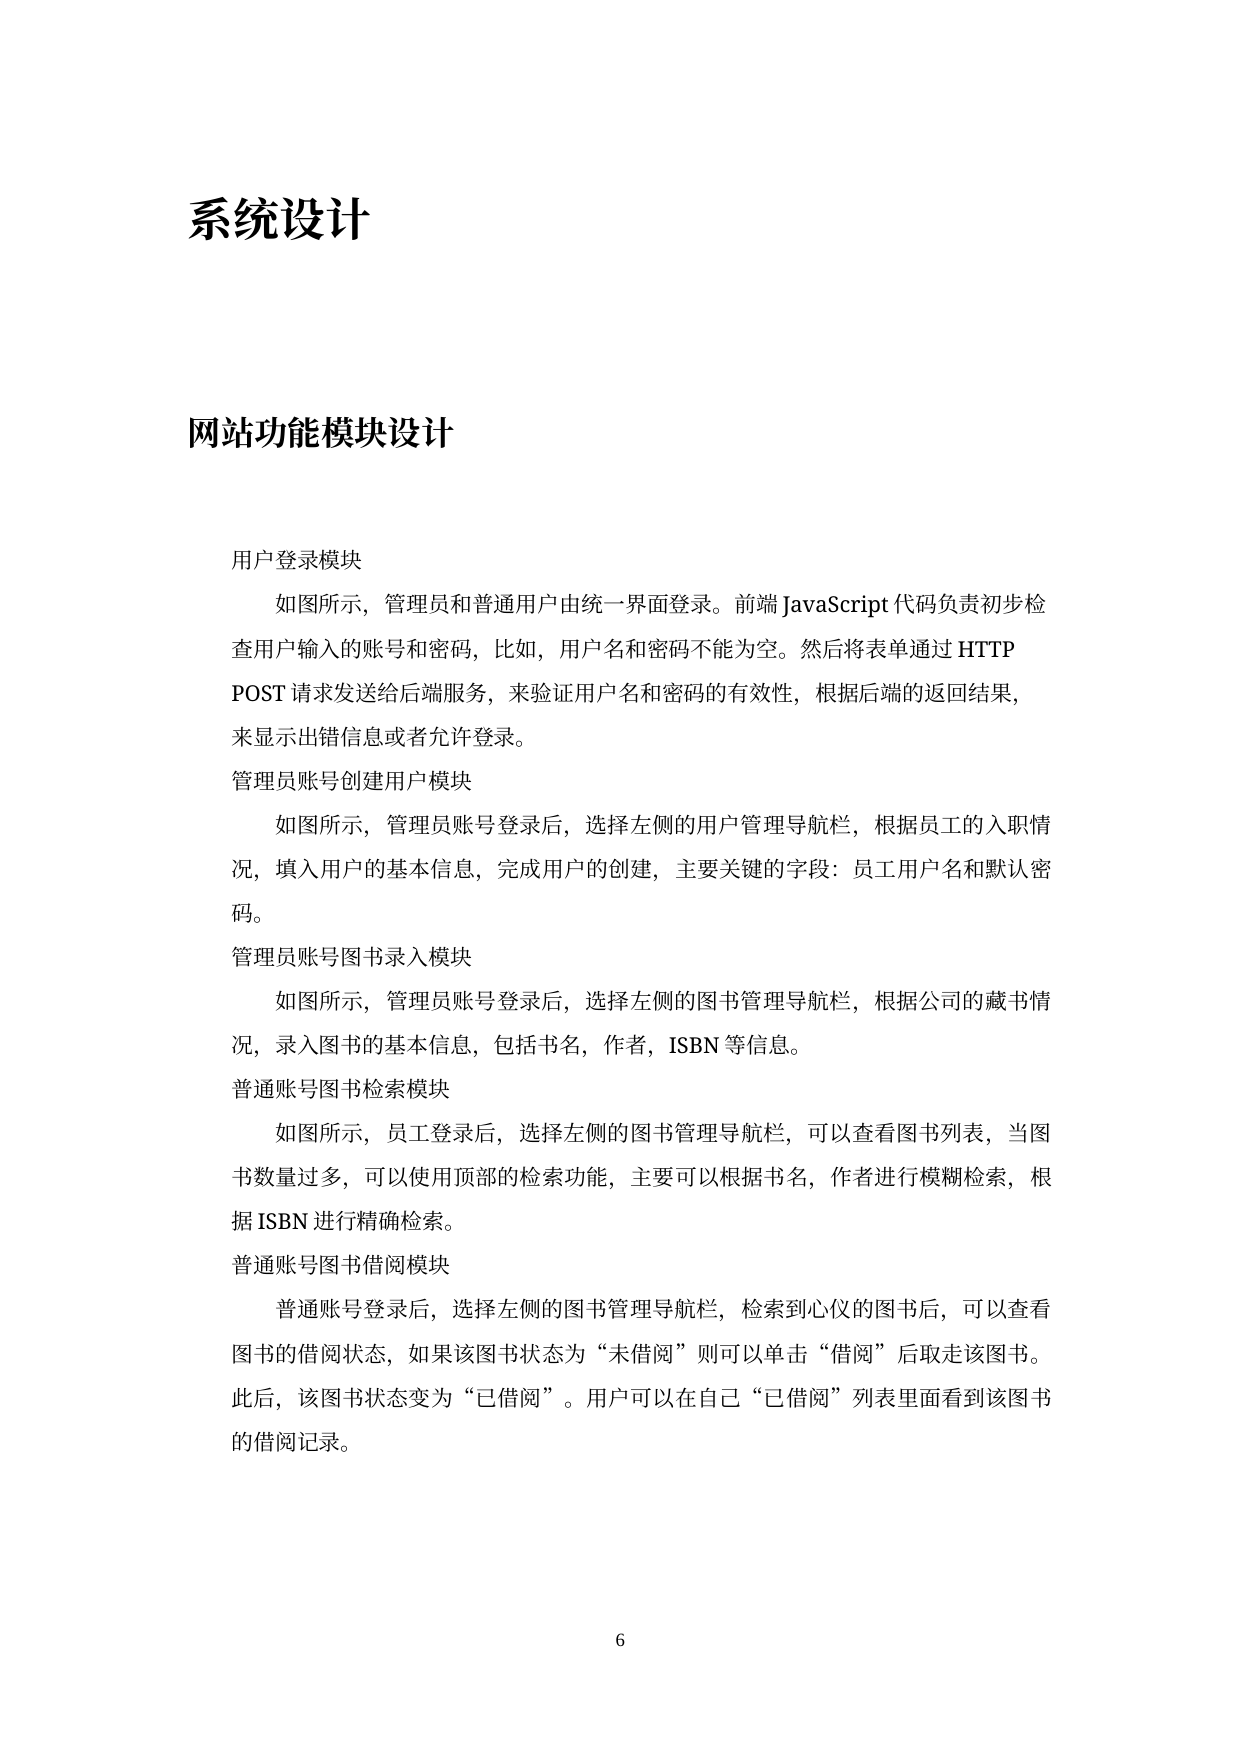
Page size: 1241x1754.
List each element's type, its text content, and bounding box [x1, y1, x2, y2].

text 如图所示，管理员账号登录后，选择左侧的图书管理导航栏，根据公司的藏书情况，录入图书的基本信息，包括书名，作者，ISBN等信息。 [231, 978, 1053, 1066]
text 管理员账号创建用户模块 [187, 758, 1053, 802]
text 如图所示，管理员和普通用户由统一界面登录。前端JavaScript代码负责初步检查用户输入的账号和密码，比如，用户名和密码不能为空。然后将表单通过HTTP POST请求发送给后端服务，来验证用户名和密码的有效性，根据后端的返回结果，来显示出错信息或者允许登录。 [231, 581, 1053, 758]
text 普通账号图书检索模块 [187, 1066, 1053, 1110]
text 普通账号图书借阅模块 [187, 1242, 1053, 1286]
text 普通账号登录后，选择左侧的图书管理导航栏，检索到心仪的图书后，可以查看图书的借阅状态，如果该图书状态为“未借阅”则可以单击“借阅”后取走该图书。此后，该图书状态变为“已借阅”。用户可以在自己“已借阅”列表里面看到该图书的借阅记录。 [231, 1286, 1053, 1463]
text 如图所示，员工登录后，选择左侧的图书管理导航栏，可以查看图书列表，当图书数量过多，可以使用顶部的检索功能，主要可以根据书名，作者进行模糊检索，根据ISBN进行精确检索。 [231, 1110, 1053, 1242]
subtitle 网站功能模块设计 [187, 387, 1053, 475]
text 用户登录模块 [187, 537, 1053, 581]
text 管理员账号图书录入模块 [187, 934, 1053, 978]
text 如图所示，管理员账号登录后，选择左侧的用户管理导航栏，根据员工的入职情况，填入用户的基本信息，完成用户的创建，主要关键的字段：员工用户名和默认密码。 [231, 802, 1053, 934]
subtitle 系统设计 [187, 172, 1053, 260]
